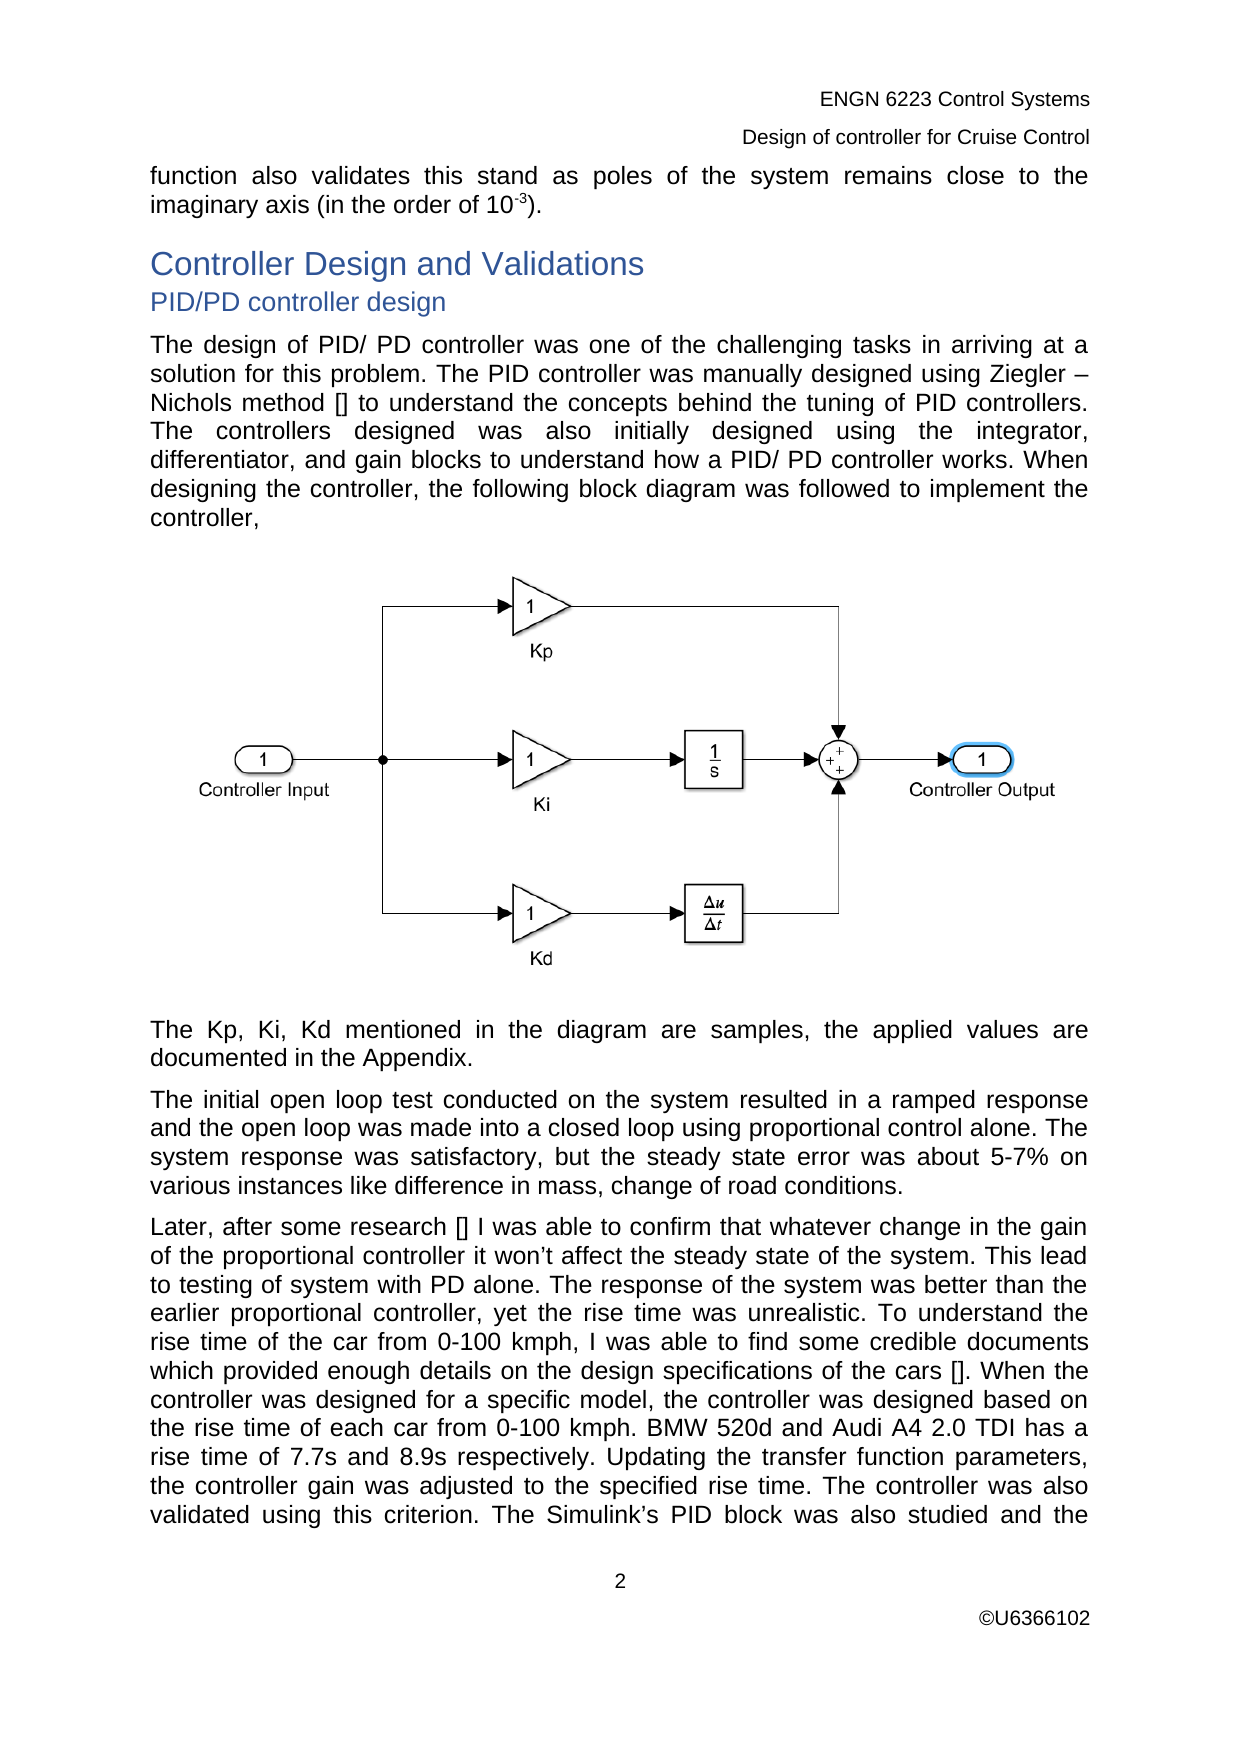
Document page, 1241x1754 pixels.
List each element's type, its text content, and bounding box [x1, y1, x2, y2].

text The initial open loop test conducted on the system resulted in a ramped response and the open loop was made into a closed loop using proportional control alone. The system response was satisfactory, but the steady state error was about 5-7% on various instances like difference in mass, change of road conditions. [150, 1085, 1090, 1200]
subtitle Controller Design and Validations [150, 244, 1090, 282]
text The Kp, Ki, Kd mentioned in the diagram are samples, the applied values are documented in the Appendix. [150, 1015, 1090, 1072]
subtitle PID/PD controller design [150, 286, 1090, 318]
text The design of PID/ PD controller was one of the challenging tasks in arriving at a solution for this problem. The PID controller was manually designed using Ziegler – Nichols method [] to understand the concepts behind the tuning of PID controllers. The controllers designed was also initially designed using the integrator, differentiator, and gain blocks to understand how a PID/ PD controller works. When designing the controller, the following block diagram was followed to implement the controller, [150, 330, 1090, 531]
picture [150, 543, 1091, 1003]
